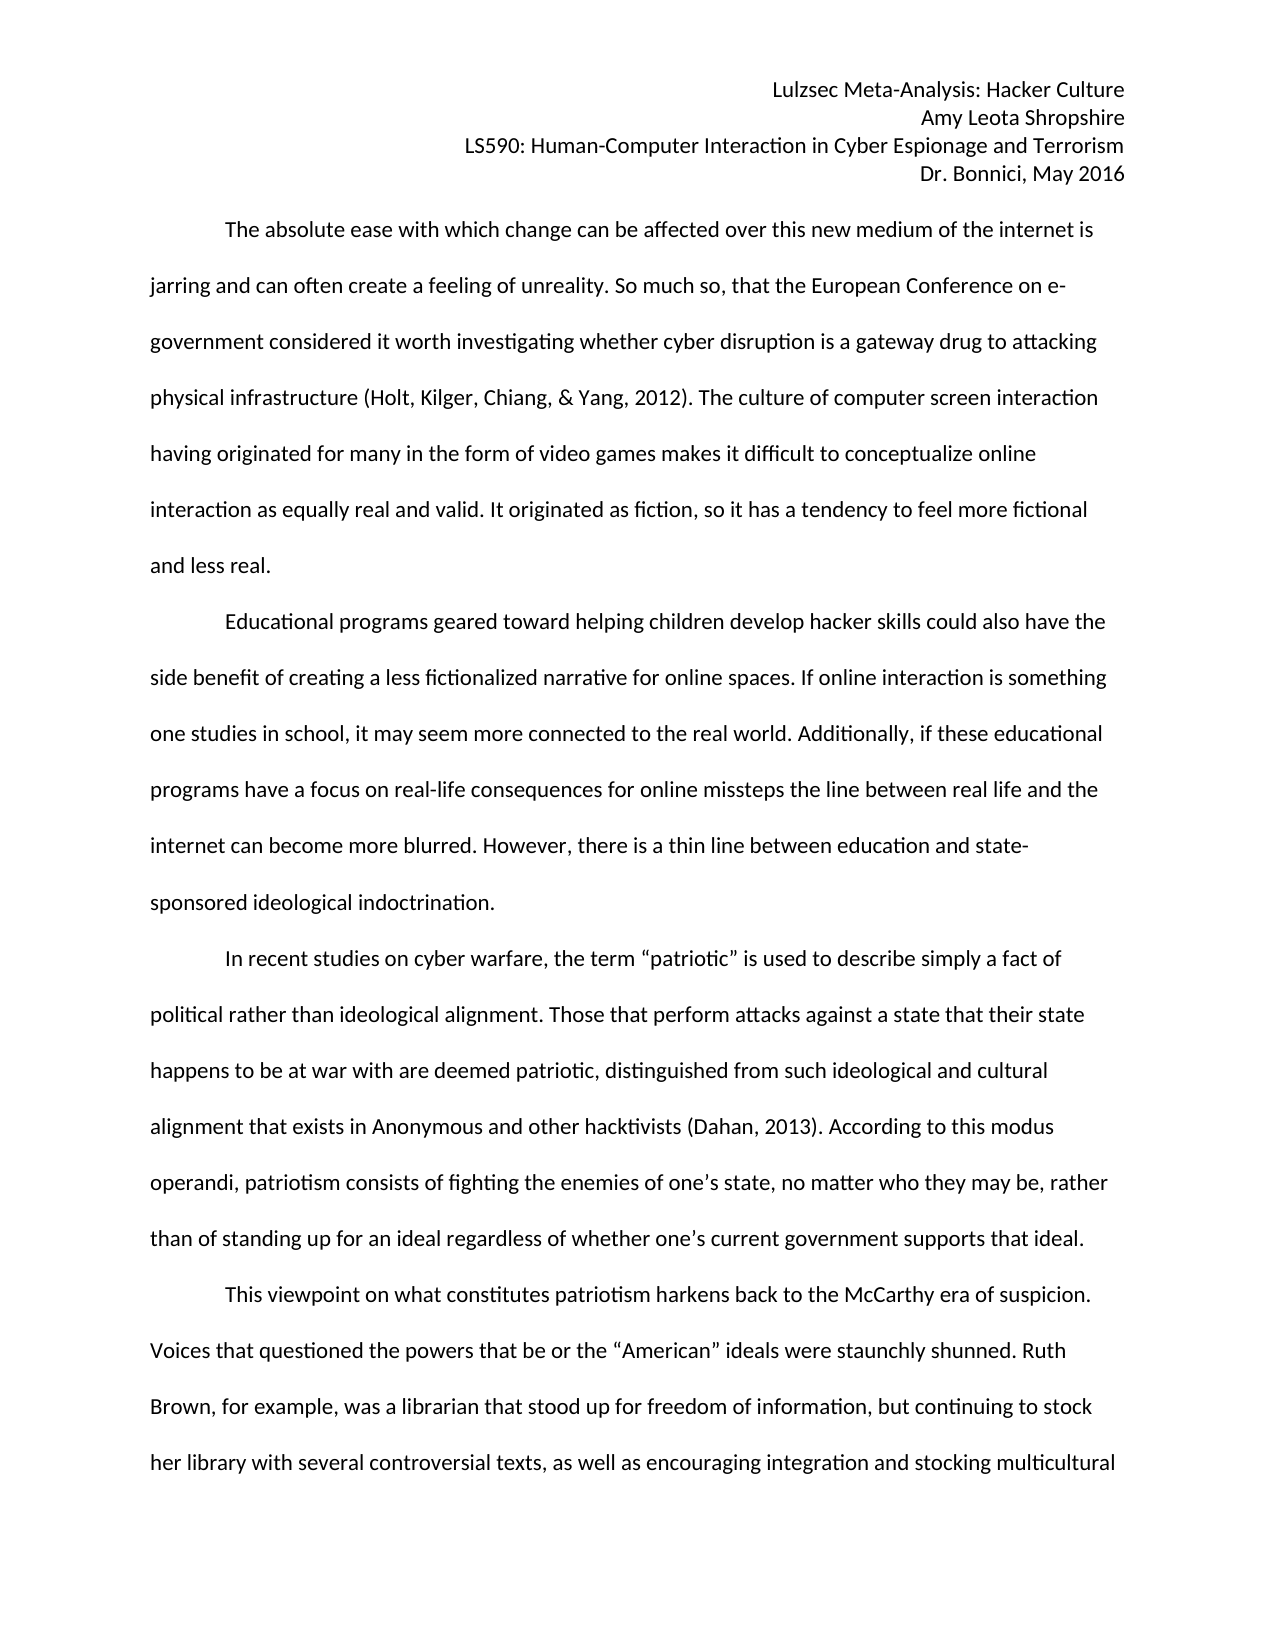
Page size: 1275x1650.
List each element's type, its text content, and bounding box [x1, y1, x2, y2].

text Educational programs geared toward helping children develop hacker skills could also have the side benefit of creating a less fictionalized narrative for online spaces. If online interaction is something one studies in school, it may seem more connected to the real world. Additionally, if these educational programs have a focus on real-life consequences for online missteps the line between real life and the internet can become more blurred. However, there is a thin line between education and state-sponsored ideological indoctrination. [150, 607, 1125, 916]
text In recent studies on cyber warfare, the term “patriotic” is used to describe simply a fact of political rather than ideological alignment. Those that perform attacks against a state that their state happens to be at war with are deemed patriotic, distinguished from such ideological and cultural alignment that exists in Anonymous and other hacktivists (Dahan, 2013). According to this modus operandi, patriotism consists of fighting the enemies of one’s state, no matter who they may be, rather than of standing up for an ideal regardless of whether one’s current government supports that ideal. [150, 944, 1125, 1252]
text The absolute ease with which change can be affected over this new medium of the internet is jarring and can often create a feeling of unreality. So much so, that the European Conference on e-government considered it worth investigating whether cyber disruption is a gateway drug to attacking physical infrastructure (Holt, Kilger, Chiang, & Yang, 2012). The culture of computer screen interaction having originated for many in the form of video games makes it difficult to conceptualize online interaction as equally real and valid. It originated as fiction, so it has a tendency to feel more fictional and less real. [150, 215, 1125, 579]
